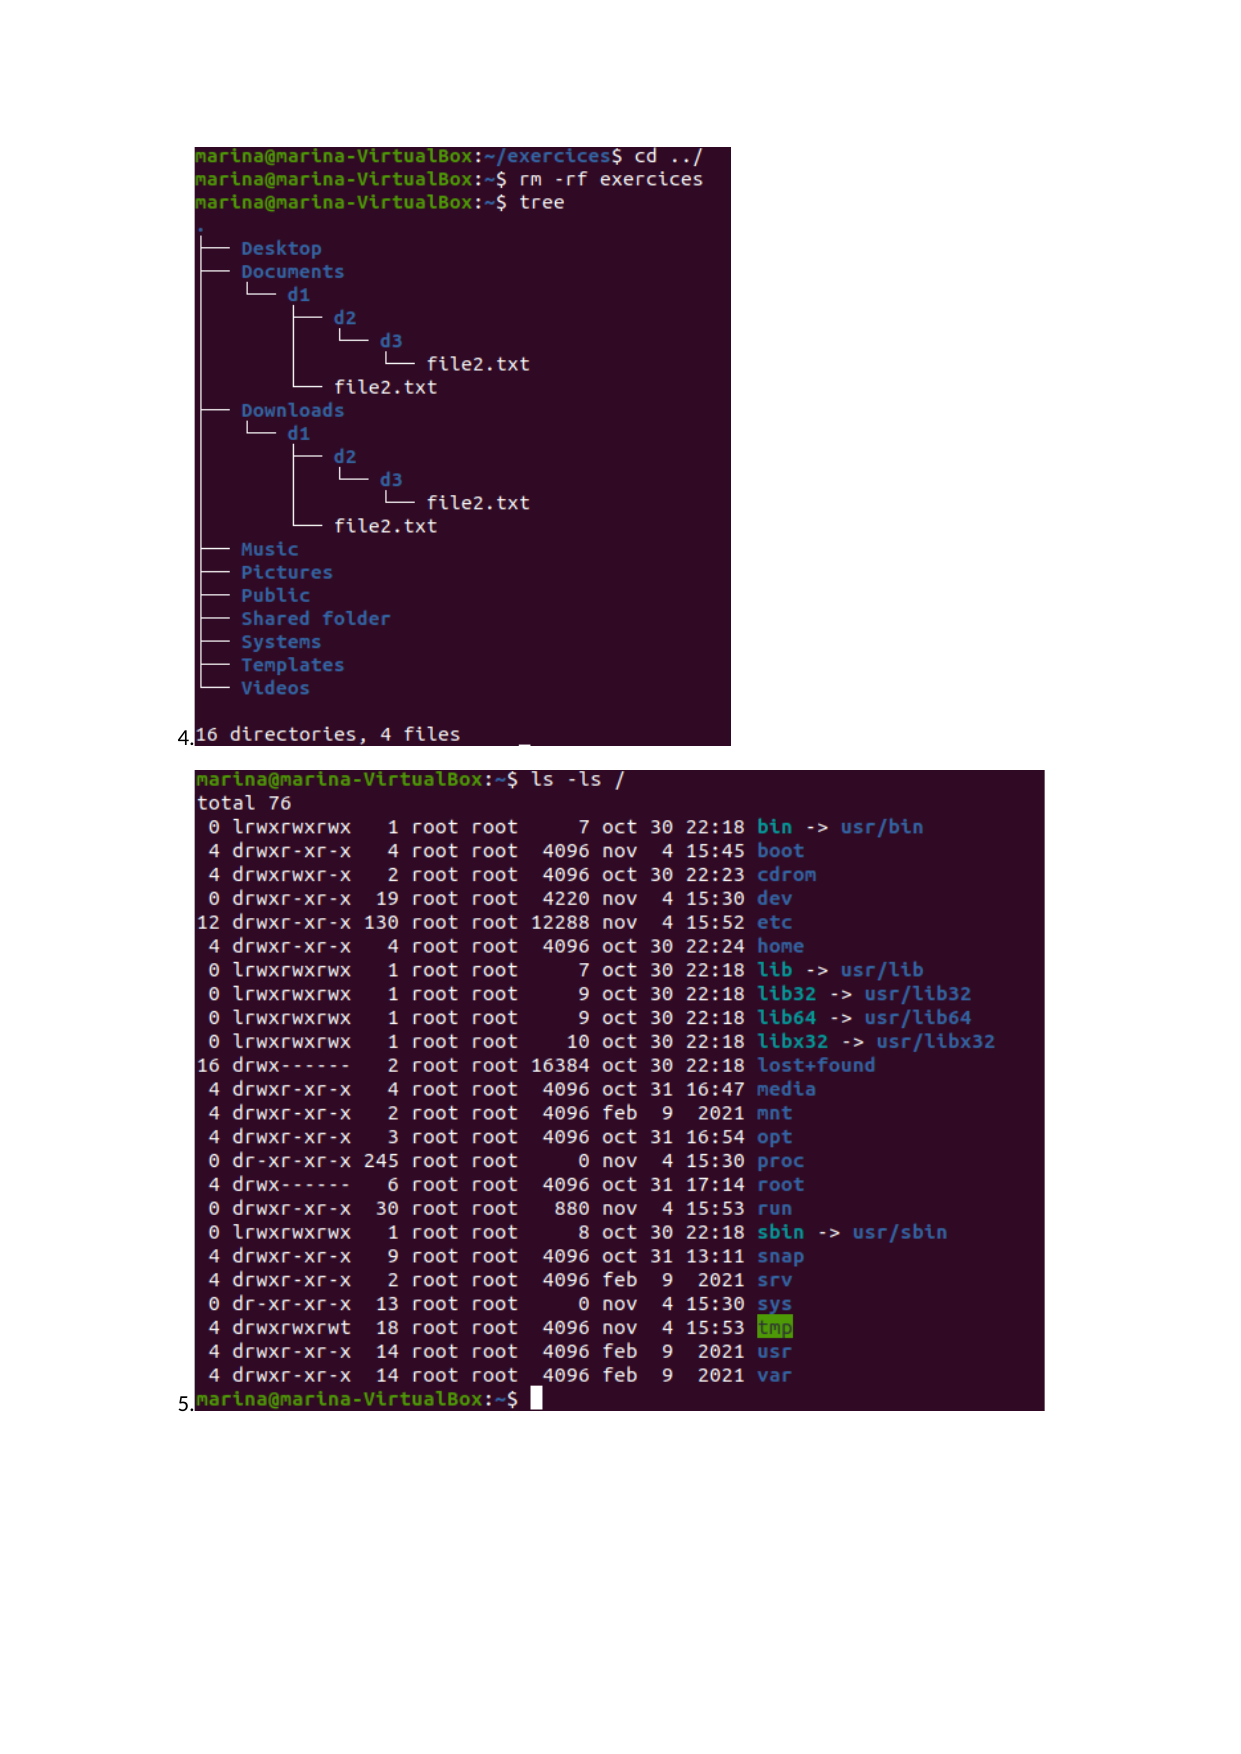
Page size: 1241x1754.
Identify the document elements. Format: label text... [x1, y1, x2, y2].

picture [194, 770, 1045, 1411]
picture [194, 147, 731, 746]
